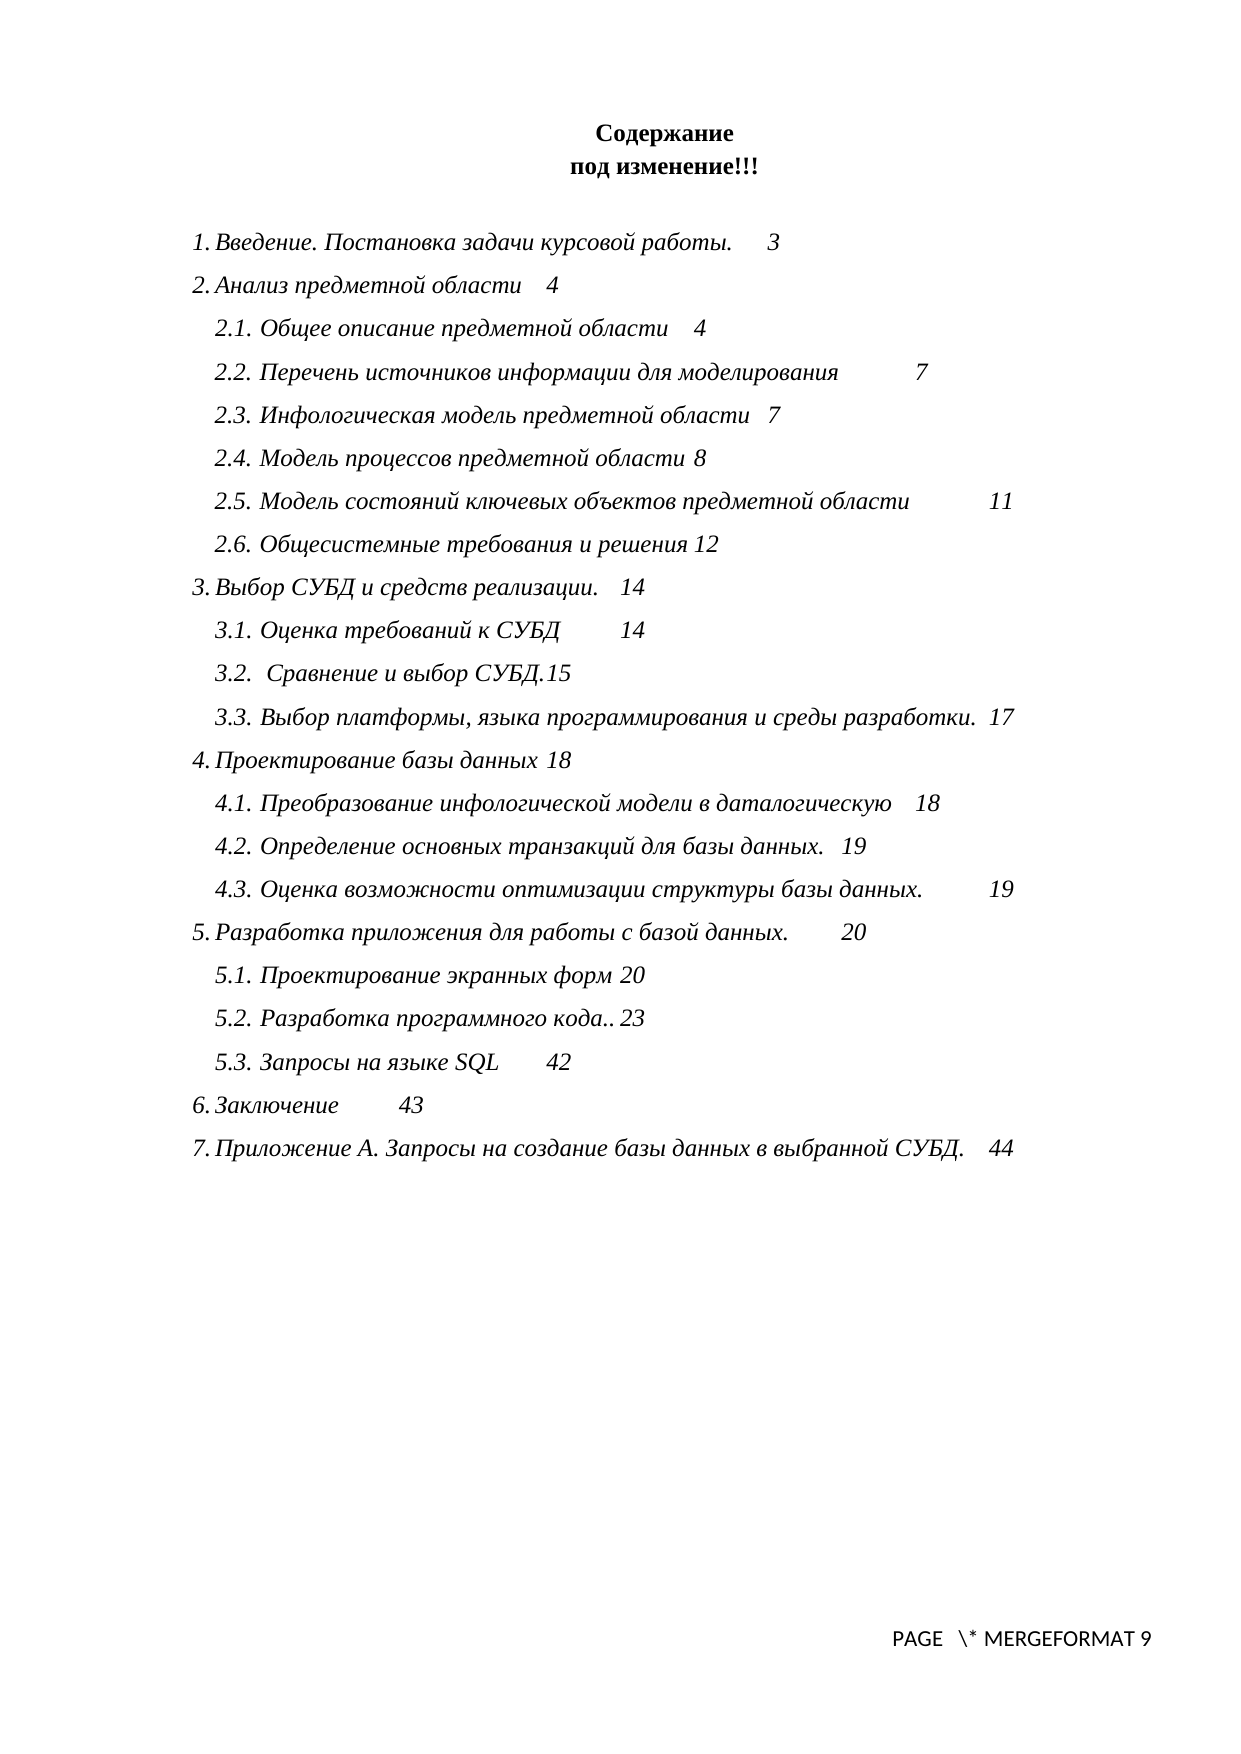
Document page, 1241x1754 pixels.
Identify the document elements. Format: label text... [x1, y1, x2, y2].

text Содержание [177, 118, 1152, 147]
list Заключение 43 [192, 1090, 1152, 1118]
list Оценка требований к СУБД 14 [215, 615, 1152, 644]
list Определение основных транзакций для базы данных. 19 [215, 831, 1152, 860]
list Модель процессов предметной области 8 [214, 443, 1152, 472]
list Перечень источников информации для моделирования 7 [214, 357, 1152, 385]
list Общее описание предметной области 4 [215, 313, 1152, 342]
list Инфологическая модель предметной области 7 [214, 400, 1152, 428]
list Преобразование инфологической модели в даталогическую 18 [215, 788, 1152, 817]
list Сравнение и выбор СУБД. 15 [215, 658, 1152, 687]
list Введение. Постановка задачи курсовой работы. 3 [192, 227, 1152, 256]
list Модель состояний ключевых объектов предметной области 11 [214, 486, 1152, 515]
list Разработка приложения для работы с базой данных. 20 [192, 917, 1152, 946]
text под изменение!!! [177, 151, 1152, 180]
list Разработка программного кода.. 23 [215, 1003, 1152, 1032]
list Запросы на языке SQL 42 [215, 1047, 1152, 1075]
list Приложение А. Запросы на создание базы данных в выбранной СУБД. 44 [192, 1133, 1152, 1162]
list Выбор платформы, языка программирования и среды разработки. 17 [215, 702, 1152, 730]
list Общесистемные требования и решения 12 [214, 529, 1152, 558]
list Выбор СУБД и средств реализации. 14 [192, 572, 1152, 601]
list Проектирование экранных форм 20 [215, 960, 1152, 989]
list Анализ предметной области 4 [192, 270, 1152, 299]
list Проектирование базы данных 18 [192, 745, 1152, 773]
list Оценка возможности оптимизации структуры базы данных. 19 [215, 874, 1152, 903]
